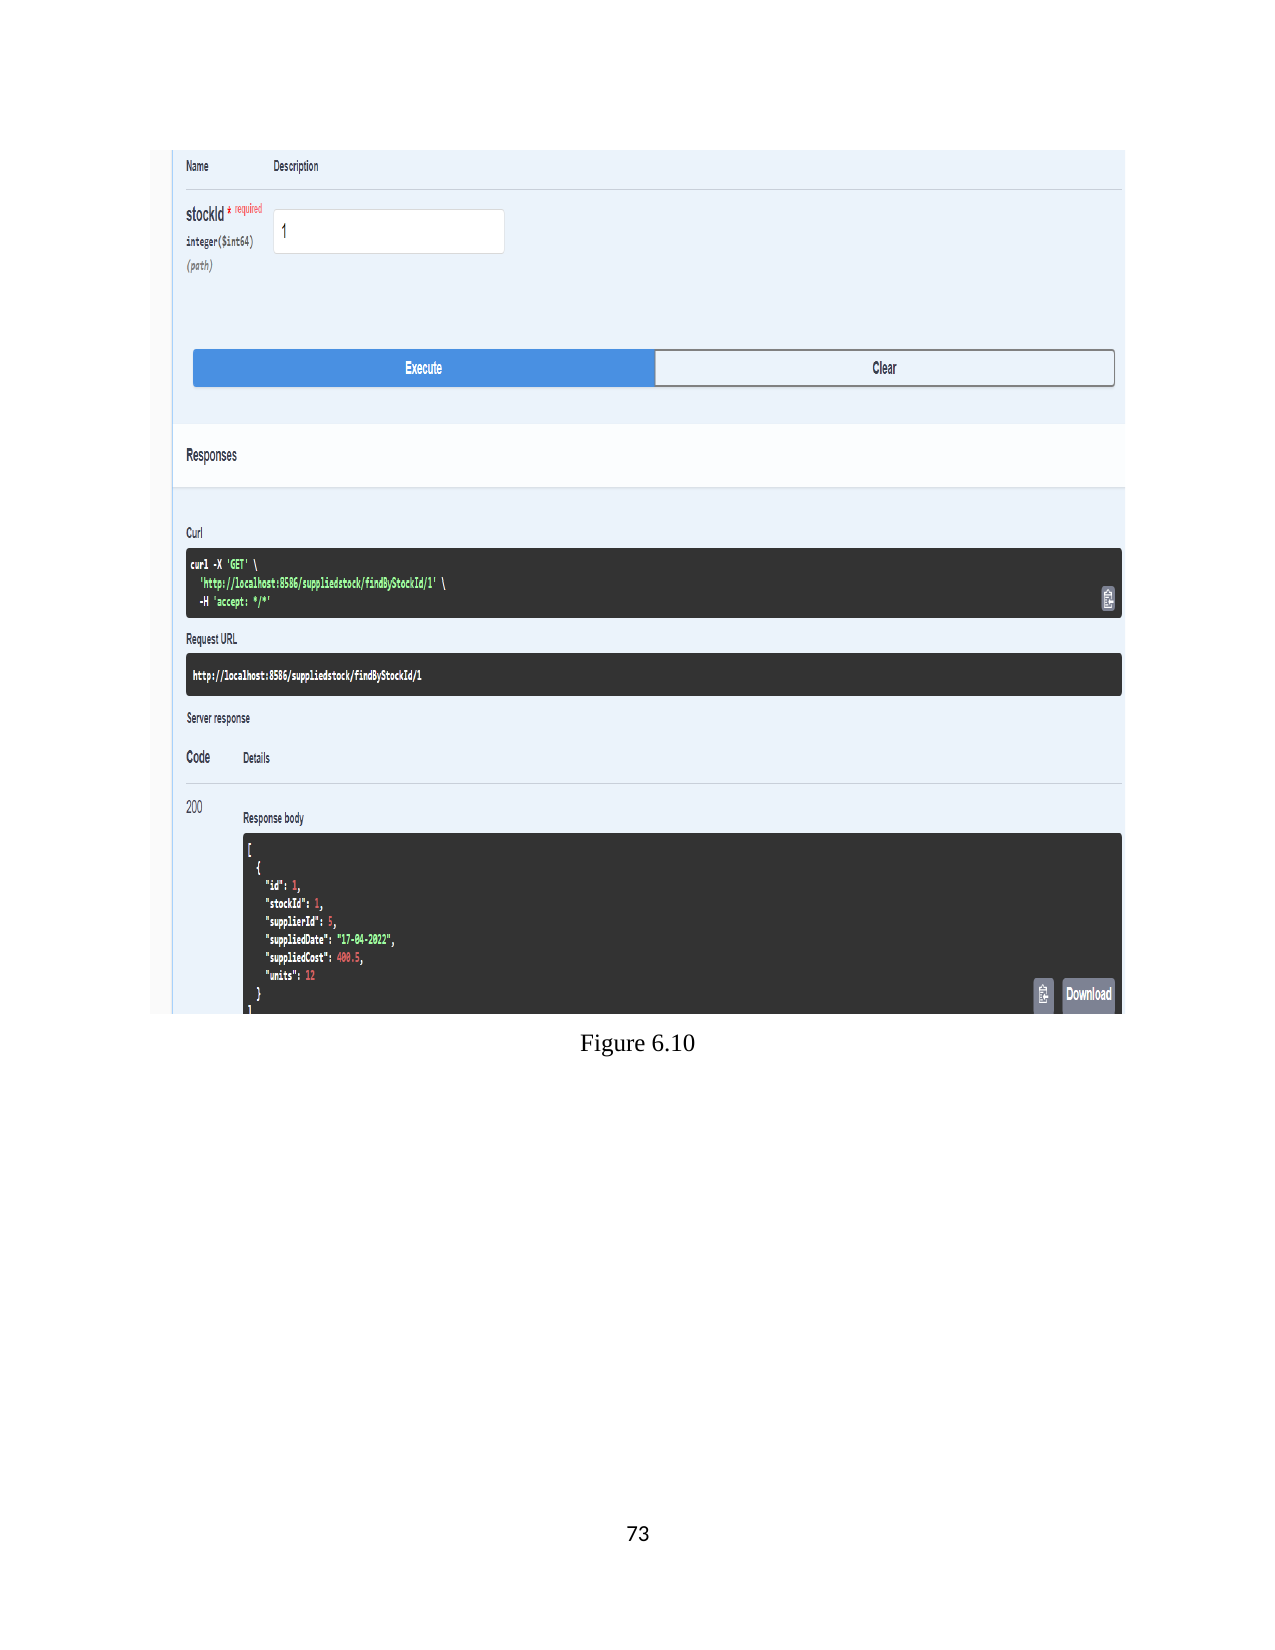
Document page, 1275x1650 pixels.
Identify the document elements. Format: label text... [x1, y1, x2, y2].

picture [150, 150, 1125, 1014]
text Figure 6.10 [150, 1028, 1125, 1057]
